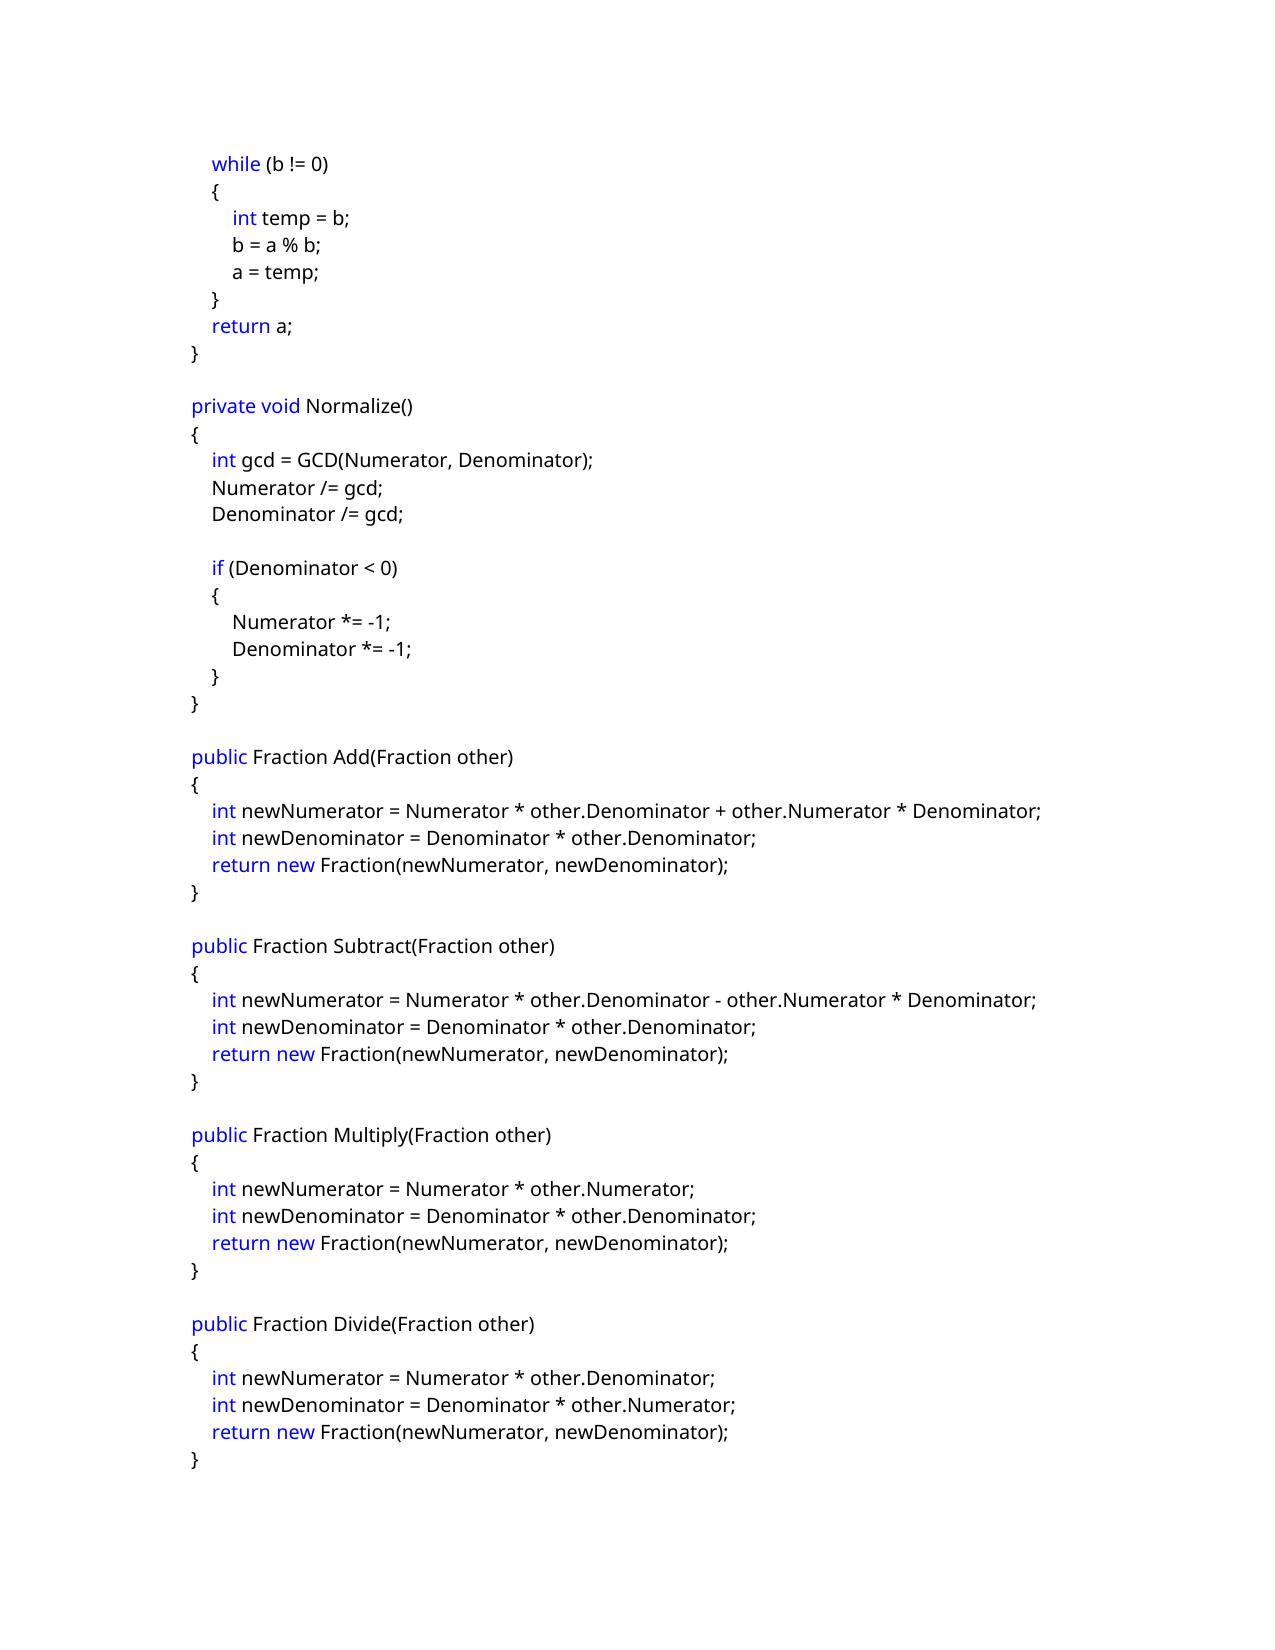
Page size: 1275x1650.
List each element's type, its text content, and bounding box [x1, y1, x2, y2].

text { [150, 1148, 1125, 1175]
text public Fraction Add(Fraction other) [150, 743, 1125, 771]
text public Fraction Subtract(Fraction other) [150, 932, 1125, 959]
text int temp = b; [150, 204, 1125, 231]
text return new Fraction(newNumerator, newDenominator); [150, 1418, 1125, 1445]
text } [150, 689, 1125, 717]
text int newDenominator = Denominator * other.Numerator; [150, 1391, 1125, 1418]
text int newNumerator = Numerator * other.Denominator - other.Numerator * Denominator; [150, 986, 1125, 1013]
text Numerator *= -1; [150, 609, 1125, 636]
text } [150, 339, 1125, 366]
text Numerator /= gcd; [150, 474, 1125, 501]
text b = a % b; [150, 231, 1125, 258]
text while (b != 0) [150, 150, 1125, 177]
text } [150, 1256, 1125, 1283]
text Denominator /= gcd; [150, 501, 1125, 528]
text { [150, 771, 1125, 797]
text int newDenominator = Denominator * other.Denominator; [150, 1202, 1125, 1229]
text } [150, 878, 1125, 905]
text if (Denominator < 0) [150, 555, 1125, 582]
text int newNumerator = Numerator * other.Denominator + other.Numerator * Denominator; [150, 797, 1125, 824]
text int newNumerator = Numerator * other.Numerator; [150, 1175, 1125, 1202]
text { [150, 959, 1125, 986]
text { [150, 582, 1125, 609]
text } [150, 1067, 1125, 1094]
text int newDenominator = Denominator * other.Denominator; [150, 824, 1125, 851]
text return new Fraction(newNumerator, newDenominator); [150, 1229, 1125, 1256]
text } [150, 1445, 1125, 1472]
text return new Fraction(newNumerator, newDenominator); [150, 1040, 1125, 1067]
text int gcd = GCD(Numerator, Denominator); [150, 447, 1125, 474]
text } [150, 663, 1125, 689]
text { [150, 1337, 1125, 1364]
text return new Fraction(newNumerator, newDenominator); [150, 851, 1125, 878]
text public Fraction Divide(Fraction other) [150, 1310, 1125, 1337]
text return a; [150, 312, 1125, 339]
text private void Normalize() [150, 393, 1125, 420]
text Denominator *= -1; [150, 636, 1125, 663]
text int newDenominator = Denominator * other.Denominator; [150, 1013, 1125, 1040]
text public Fraction Multiply(Fraction other) [150, 1121, 1125, 1148]
text { [150, 177, 1125, 204]
text int newNumerator = Numerator * other.Denominator; [150, 1364, 1125, 1391]
text } [150, 285, 1125, 312]
text { [150, 420, 1125, 447]
text a = temp; [150, 258, 1125, 285]
